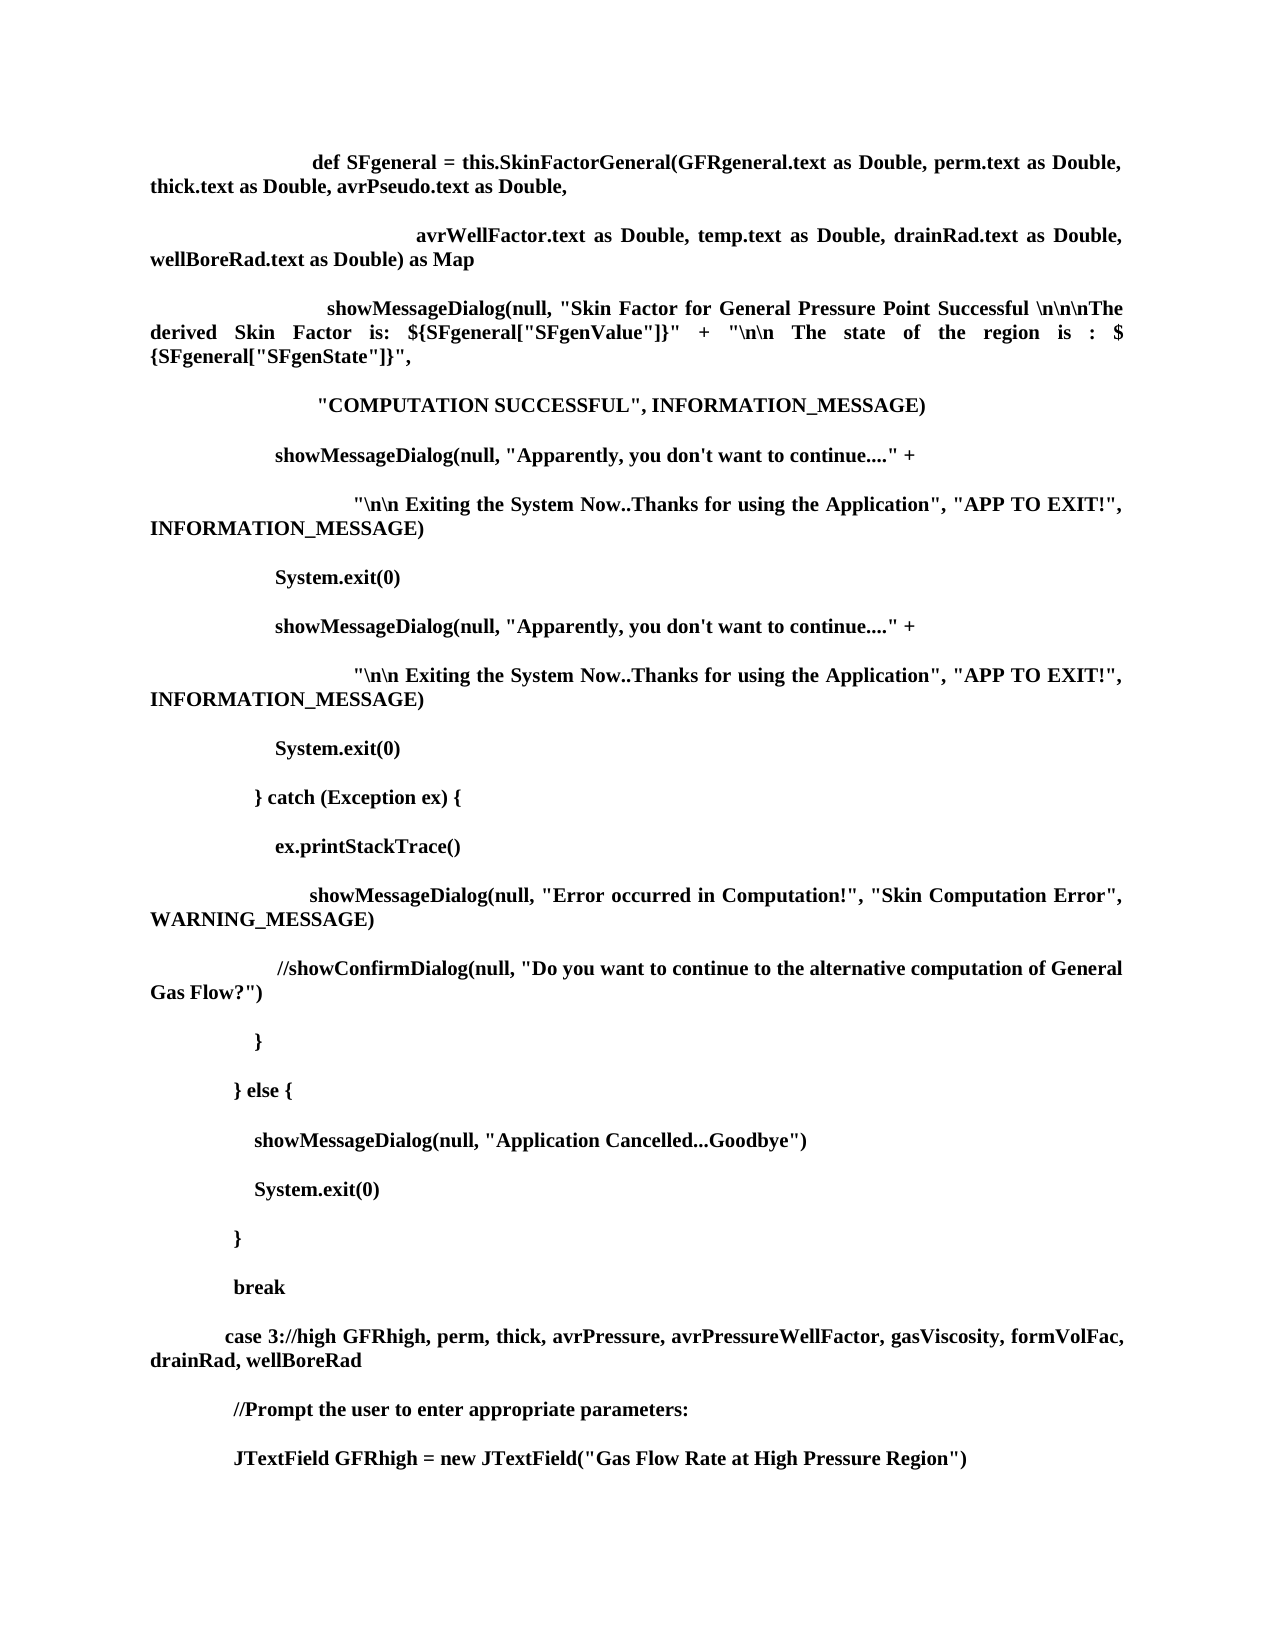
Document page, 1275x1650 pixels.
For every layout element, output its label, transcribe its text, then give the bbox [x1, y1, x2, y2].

text System.exit(0) [150, 736, 1125, 760]
text showMessageDialog(null, "Apparently, you don't want to continue...." + [150, 442, 1125, 467]
text } else { [150, 1078, 1125, 1102]
text "\n\n Exiting the System Now..Thanks for using the Application", "APP TO EXIT!", INFORMATION_MESSAGE) [150, 492, 1125, 540]
text showMessageDialog(null, "Skin Factor for General Pressure Point Successful \n\n\nThe derived Skin Factor is: ${SFgeneral["SFgenValue"]}" + "\n\n The state of the region is : ${SFgeneral["SFgenState"]}", [150, 296, 1125, 368]
text System.exit(0) [150, 1177, 1125, 1201]
text } [150, 1226, 1125, 1250]
text JTextField GFRhigh = new JTextField("Gas Flow Rate at High Pressure Region") [150, 1446, 1125, 1470]
text } [150, 1029, 1125, 1053]
text avrWellFactor.text as Double, temp.text as Double, drainRad.text as Double, wellBoreRad.text as Double) as Map [150, 223, 1125, 271]
text System.exit(0) [150, 565, 1125, 589]
text } catch (Exception ex) { [150, 785, 1125, 809]
text case 3://high GFRhigh, perm, thick, avrPressure, avrPressureWellFactor, gasViscosity, formVolFac, drainRad, wellBoreRad [150, 1324, 1125, 1372]
text //Prompt the user to enter appropriate parameters: [150, 1397, 1125, 1421]
text showMessageDialog(null, "Application Cancelled...Goodbye") [150, 1127, 1125, 1152]
text ex.printStackTrace() [150, 834, 1125, 858]
text def SFgeneral = this.SkinFactorGeneral(GFRgeneral.text as Double, perm.text as Double, thick.text as Double, avrPseudo.text as Double, [150, 150, 1125, 198]
text showMessageDialog(null, "Apparently, you don't want to continue...." + [150, 614, 1125, 638]
text "\n\n Exiting the System Now..Thanks for using the Application", "APP TO EXIT!", INFORMATION_MESSAGE) [150, 663, 1125, 711]
text break [150, 1275, 1125, 1299]
text showMessageDialog(null, "Error occurred in Computation!", "Skin Computation Error", WARNING_MESSAGE) [150, 883, 1125, 931]
text //showConfirmDialog(null, "Do you want to continue to the alternative computation of General Gas Flow?") [150, 956, 1125, 1004]
text "COMPUTATION SUCCESSFUL", INFORMATION_MESSAGE) [150, 393, 1125, 417]
